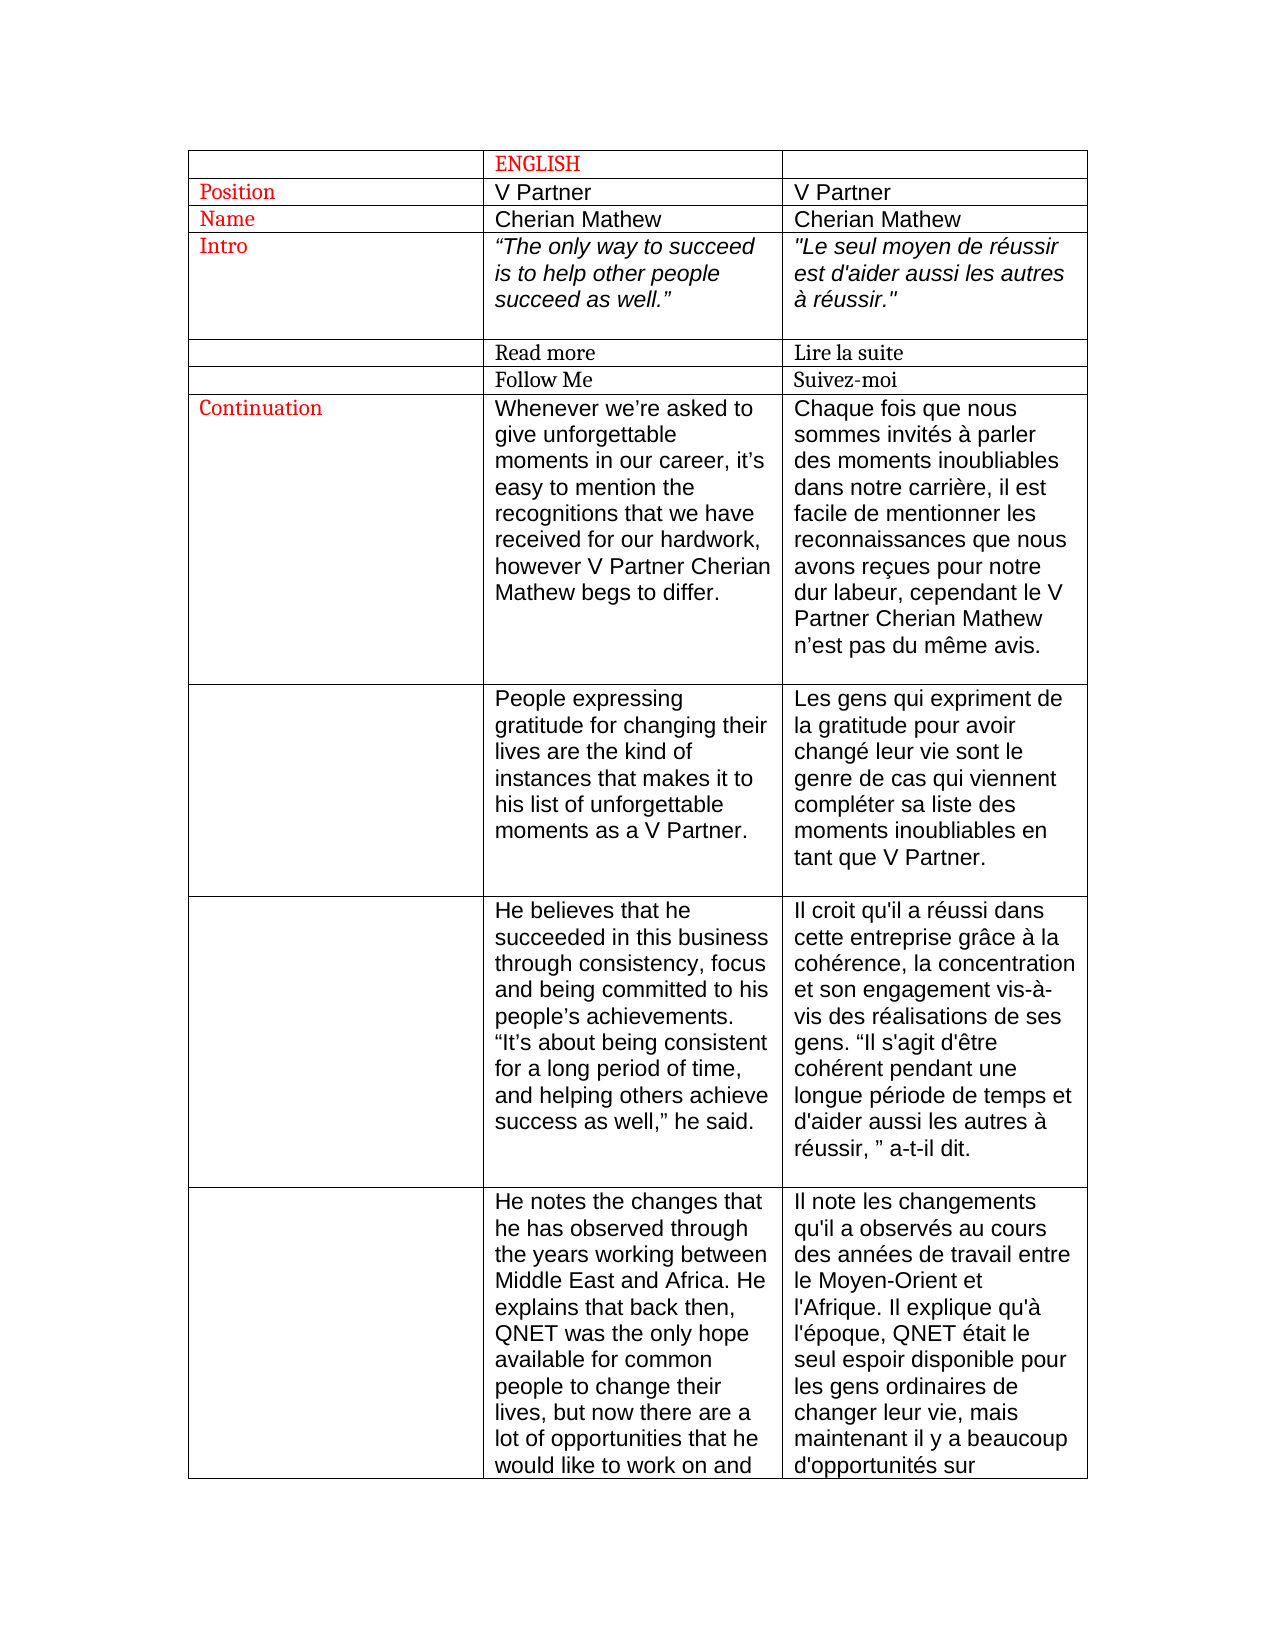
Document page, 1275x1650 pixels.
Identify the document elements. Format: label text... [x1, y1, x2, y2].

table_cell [484, 1188, 782, 1478]
table_cell Follow Me [484, 367, 782, 393]
table_cell “The only way to succeed is to help other people succeed as well.” [484, 233, 782, 339]
table_cell V Partner [484, 179, 782, 205]
table_cell Cherian Mathew [783, 206, 1087, 232]
table_cell [189, 1188, 483, 1478]
table_cell Les gens qui expriment de la gratitude pour avoir changé leur vie sont le genre de cas qui viennent compléter sa liste des moments inoubliables en tant que V Partner. [783, 685, 1087, 896]
table_cell Name [189, 206, 483, 232]
table_cell "Le seul moyen de réussir est d'aider aussi les autres à réussir." [783, 233, 1087, 339]
table_cell [189, 340, 483, 366]
table_header [783, 151, 1087, 177]
table_cell Whenever we’re asked to give unforgettable moments in our career, it’s easy to mention the recognitions that we have received for our hardwork, however V Partner Cherian Mathew begs to differ. [484, 395, 782, 684]
table_cell V Partner [783, 179, 1087, 205]
table_cell Read more [484, 340, 782, 366]
table_cell [189, 367, 483, 393]
table_header ENGLISH [484, 151, 782, 177]
table_cell Position [189, 179, 483, 205]
table_cell [189, 897, 483, 1187]
table_cell Suivez-moi [783, 367, 1087, 393]
table_cell People expressing gratitude for changing their lives are the kind of instances that makes it to his list of unforgettable moments as a V Partner. [484, 685, 782, 896]
table_cell Chaque fois que nous sommes invités à parler des moments inoubliables dans notre carrière, il est facile de mentionner les reconnaissances que nous avons reçues pour notre dur labeur, cependant le V Partner Cherian Mathew n’est pas du même avis. [783, 395, 1087, 684]
table_cell [189, 685, 483, 896]
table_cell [783, 1188, 1087, 1478]
table_cell He believes that he succeeded in this business through consistency, focus and being committed to his people’s achievements. “It’s about being consistent for a long period of time, and helping others achieve success as well,” he said. [484, 897, 782, 1187]
table_cell Continuation [189, 395, 483, 684]
table_cell Il croit qu'il a réussi dans cette entreprise grâce à la cohérence, la concentration et son engagement vis-à-vis des réalisations de ses gens. “Il s'agit d'être cohérent pendant une longue période de temps et d'aider aussi les autres à réussir, ” a-t-il dit. [783, 897, 1087, 1187]
table_cell Cherian Mathew [484, 206, 782, 232]
table_header [189, 151, 483, 177]
table_cell Intro [189, 233, 483, 339]
table_cell Lire la suite [783, 340, 1087, 366]
